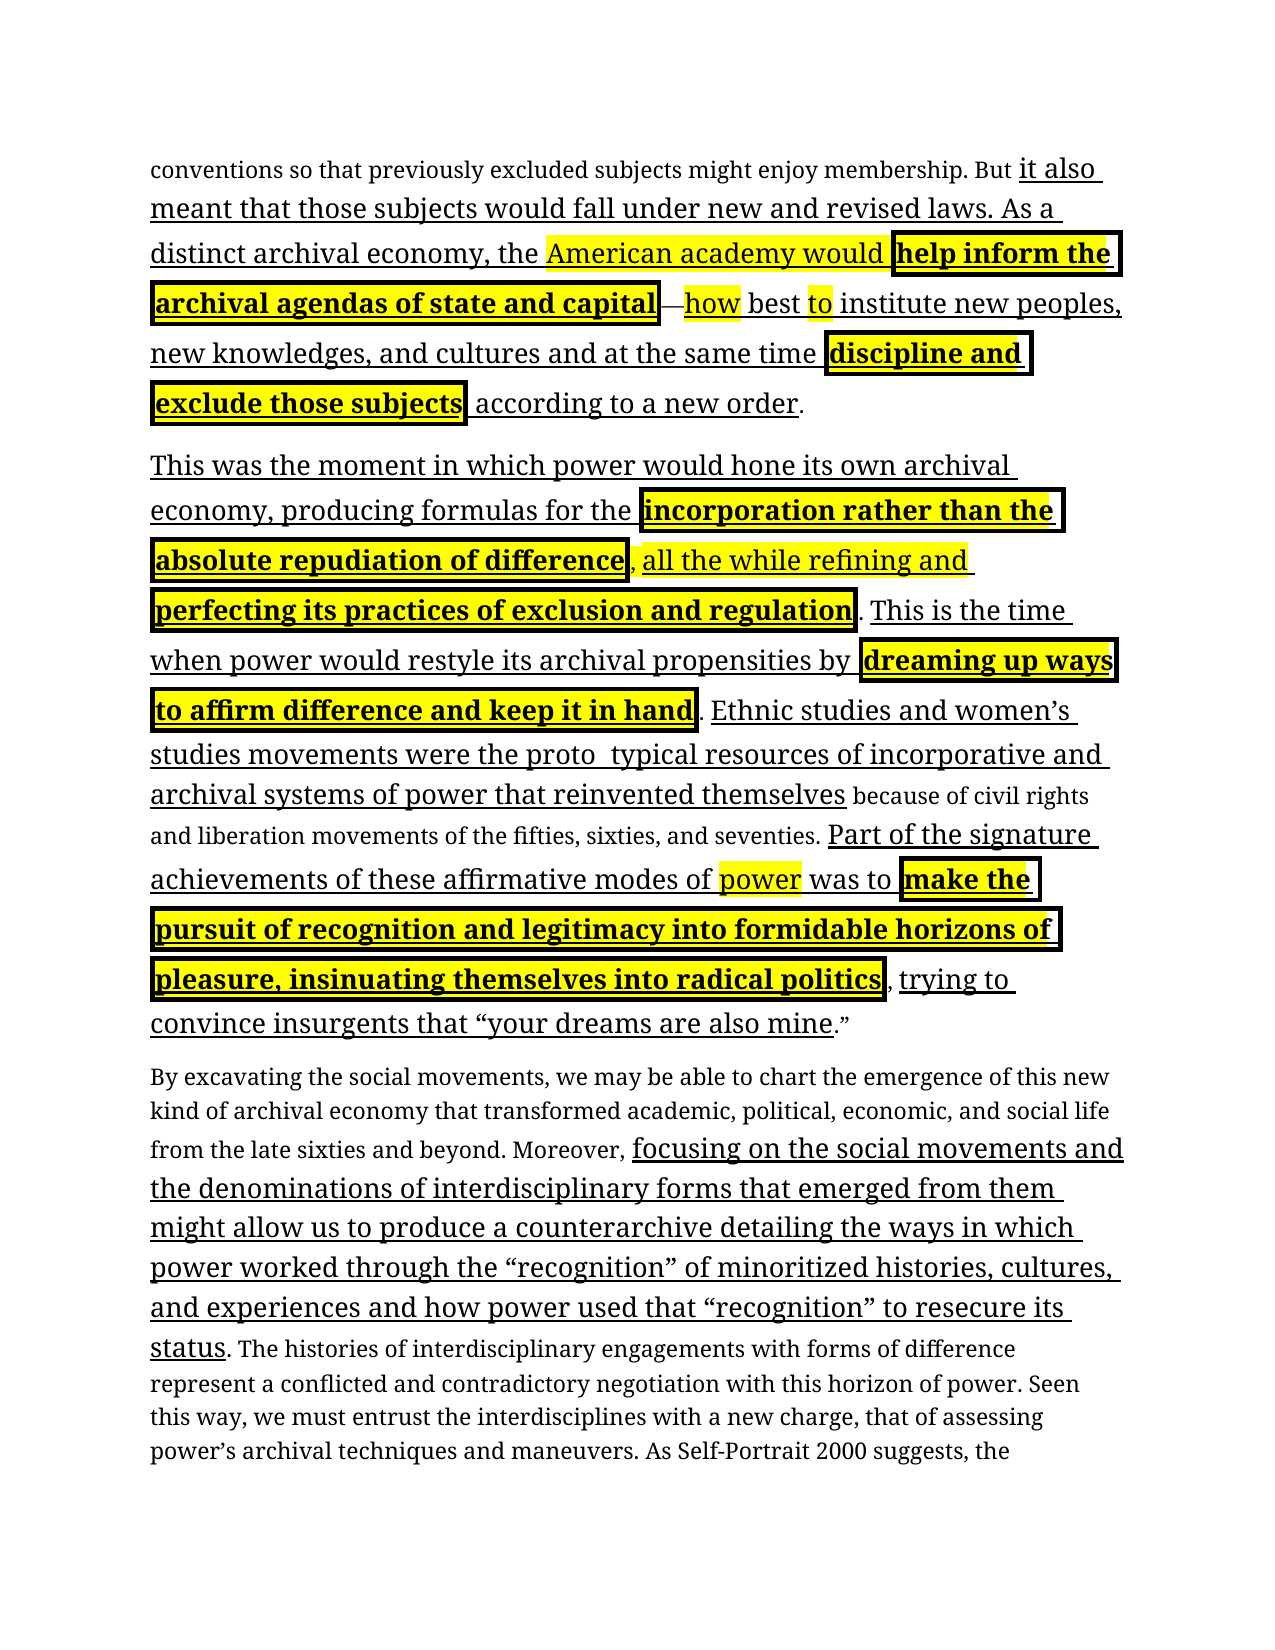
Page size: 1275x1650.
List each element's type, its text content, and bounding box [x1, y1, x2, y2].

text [150, 1061, 1125, 1466]
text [150, 150, 1125, 426]
text This was the moment in which power would hone its own archival economy, producing formulas for the incorporation rather than the absolute repudiation of difference, all the while refining and perfecting its practices of exclusion and regulation. This is the time when power would restyle its archival propensities by dreaming up ways to affirm difference and keep it in hand. Ethnic studies and women’s studies movements were the proto ­ typical resources of incorporative and archival systems of power that reinvented themselves because of civil rights and liberation movements of the fifties, sixties, and seventies. Part of the signature achievements of these affirmative modes of power was to make the pursuit of recognition and legitimacy into formidable horizons of pleasure, insinuating themselves into radical politics, trying to convince insurgents that “your dreams are also mine.” [150, 447, 1125, 1042]
